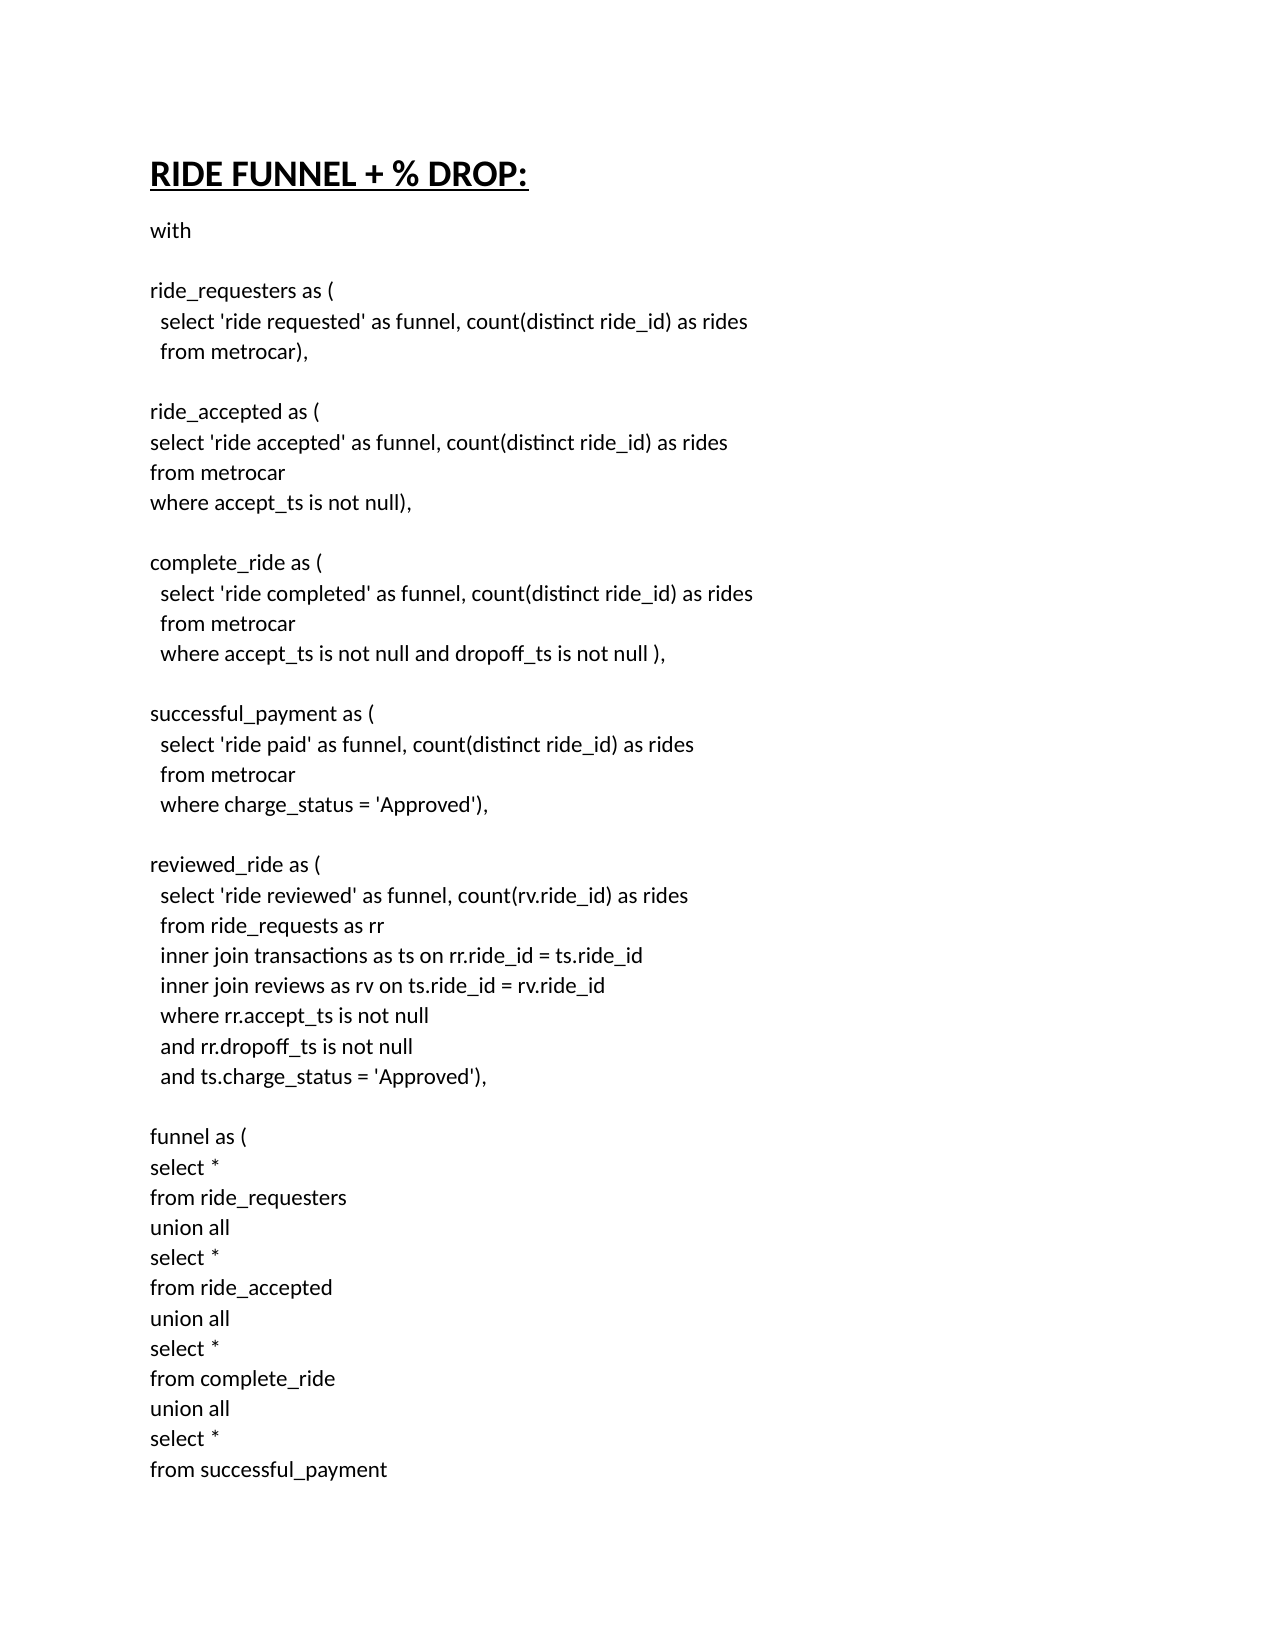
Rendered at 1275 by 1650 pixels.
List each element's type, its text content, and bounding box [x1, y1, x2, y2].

text inner join reviews as rv on ts.ride_id = rv.ride_id [150, 971, 1125, 999]
text from complete_ride [150, 1364, 1125, 1392]
text successful_payment as ( [150, 699, 1125, 727]
text funnel as ( [150, 1122, 1125, 1150]
text from ride_requesters [150, 1183, 1125, 1211]
text from metrocar [150, 760, 1125, 788]
text complete_ride as ( [150, 548, 1125, 576]
text union all [150, 1394, 1125, 1422]
text where rr.accept_ts is not null [150, 1002, 1125, 1029]
text reviewed_ride as ( [150, 851, 1125, 878]
text from ride_requests as rr [150, 911, 1125, 939]
text select * [150, 1153, 1125, 1181]
text select * [150, 1424, 1125, 1452]
text select 'ride reviewed' as funnel, count(rv.ride_id) as rides [150, 881, 1125, 909]
text ride_accepted as ( [150, 397, 1125, 425]
text select 'ride completed' as funnel, count(distinct ride_id) as rides [150, 579, 1125, 607]
text union all [150, 1304, 1125, 1332]
text from successful_payment [150, 1455, 1125, 1483]
text from metrocar [150, 458, 1125, 486]
text from ride_accepted [150, 1273, 1125, 1301]
text and ts.charge_status = 'Approved'), [150, 1062, 1125, 1090]
text select * [150, 1334, 1125, 1362]
text select 'ride accepted' as funnel, count(distinct ride_id) as rides [150, 428, 1125, 456]
text with [150, 216, 1125, 244]
text select 'ride requested' as funnel, count(distinct ride_id) as rides [150, 307, 1125, 335]
text and rr.dropoff_ts is not null [150, 1032, 1125, 1060]
text inner join transactions as ts on rr.ride_id = ts.ride_id [150, 941, 1125, 969]
text from metrocar), [150, 337, 1125, 395]
text select * [150, 1243, 1125, 1271]
text RIDE FUNNEL + % DROP: [150, 150, 1125, 196]
text where charge_status = 'Approved'), [150, 790, 1125, 848]
text where accept_ts is not null), [150, 488, 1125, 516]
text from metrocar [150, 609, 1125, 637]
text union all [150, 1213, 1125, 1241]
text ride_requesters as ( [150, 277, 1125, 304]
text select 'ride paid' as funnel, count(distinct ride_id) as rides [150, 730, 1125, 758]
text where accept_ts is not null and dropoff_ts is not null ), [150, 639, 1125, 697]
